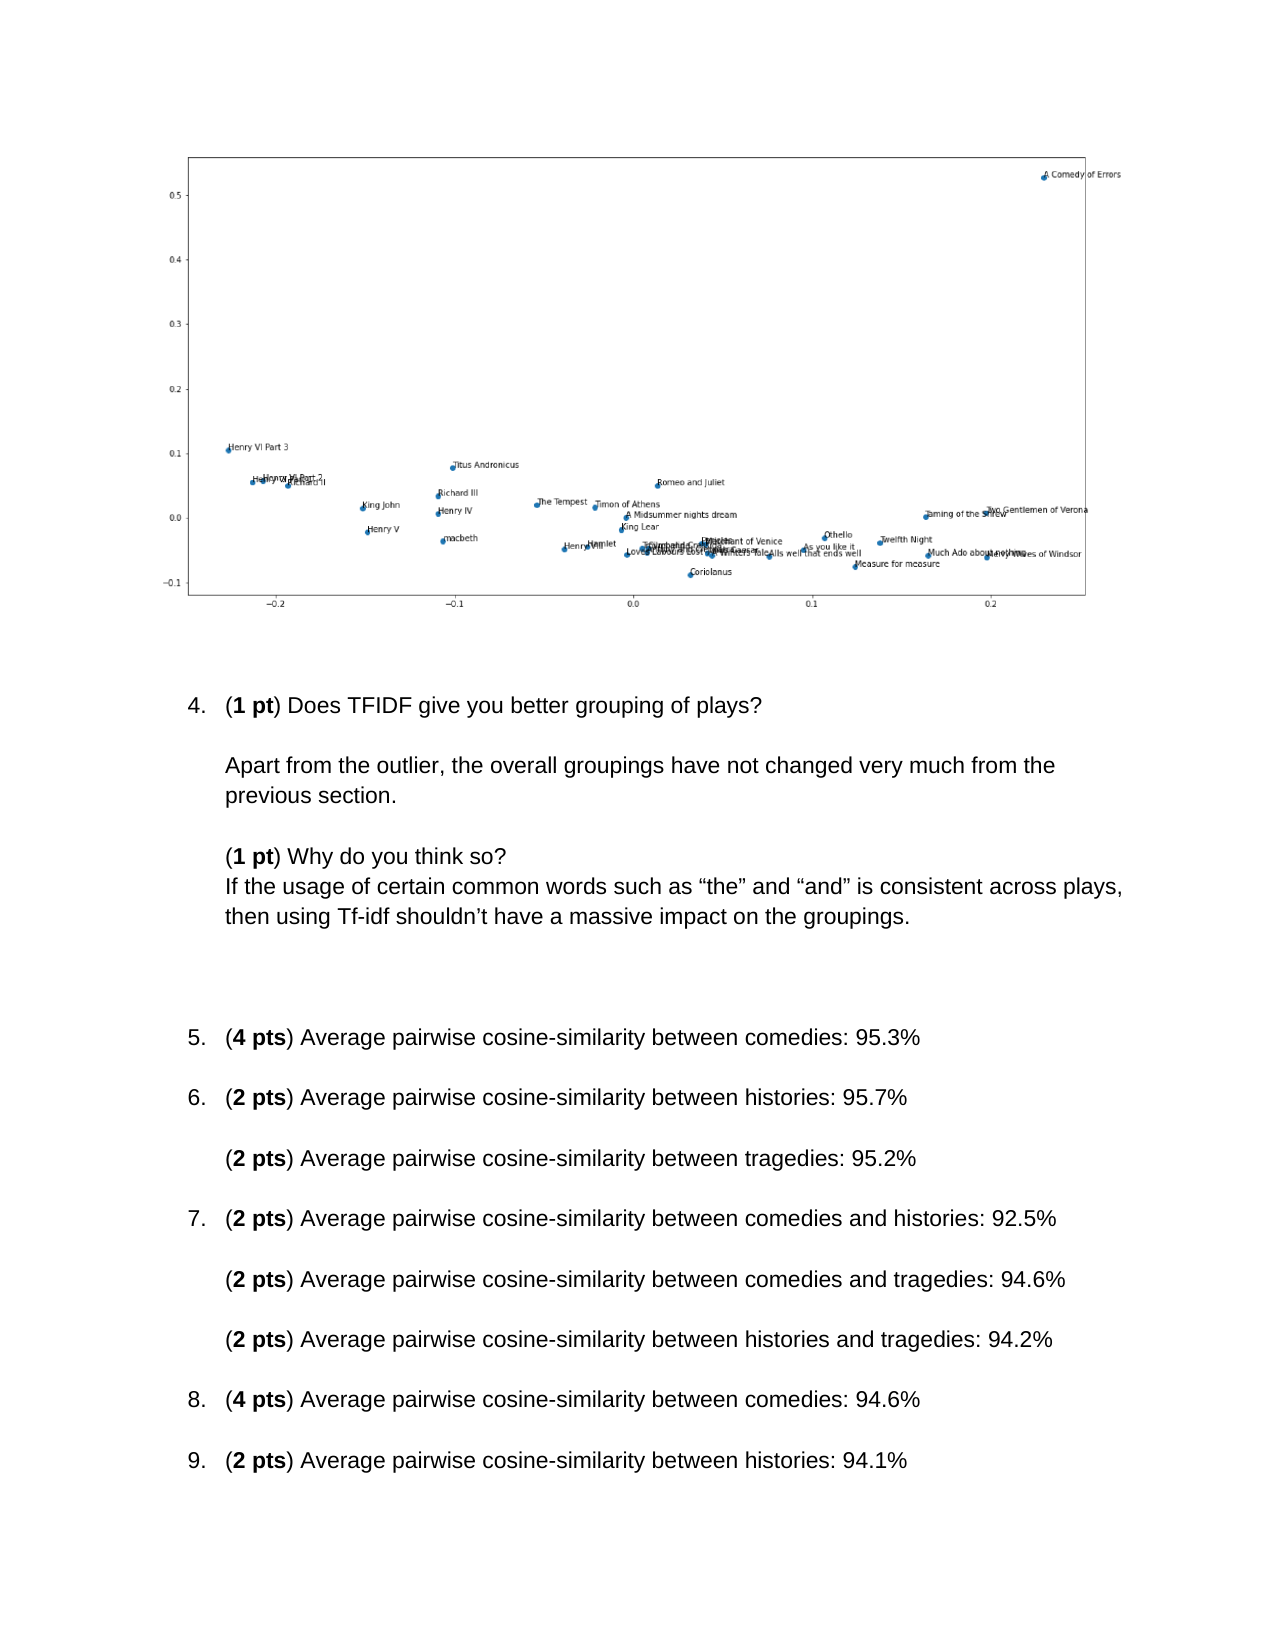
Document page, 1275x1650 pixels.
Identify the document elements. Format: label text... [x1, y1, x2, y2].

text (1 pt) Why do you think so? [225, 843, 1125, 869]
list (1 pt) Does TFIDF give you better grouping of plays? [187, 692, 1125, 718]
list (2 pts) Average pairwise cosine-similarity between histories: 95.7% [187, 1084, 1125, 1111]
list (2 pts) Average pairwise cosine-similarity between comedies and histories: 92.5% [187, 1205, 1125, 1231]
picture [150, 150, 1125, 628]
list (2 pts) Average pairwise cosine-similarity between histories: 94.1% [187, 1447, 1125, 1473]
list (4 pts) Average pairwise cosine-similarity between comedies: 94.6% [187, 1386, 1125, 1413]
text (2 pts) Average pairwise cosine-similarity between histories and tragedies: 94.2% [150, 1326, 1125, 1352]
text (2 pts) Average pairwise cosine-similarity between tragedies: 95.2% [225, 1145, 1125, 1171]
text (2 pts) Average pairwise cosine-similarity between comedies and tragedies: 94.6% [150, 1266, 1125, 1292]
list (4 pts) Average pairwise cosine-similarity between comedies: 95.3% [187, 1024, 1125, 1050]
text If the usage of certain common words such as “the” and “and” is consistent across plays, then using Tf-idf shouldn’t have a massive impact on the groupings. [225, 873, 1125, 929]
text Apart from the outlier, the overall groupings have not changed very much from the previous section. [225, 752, 1125, 808]
